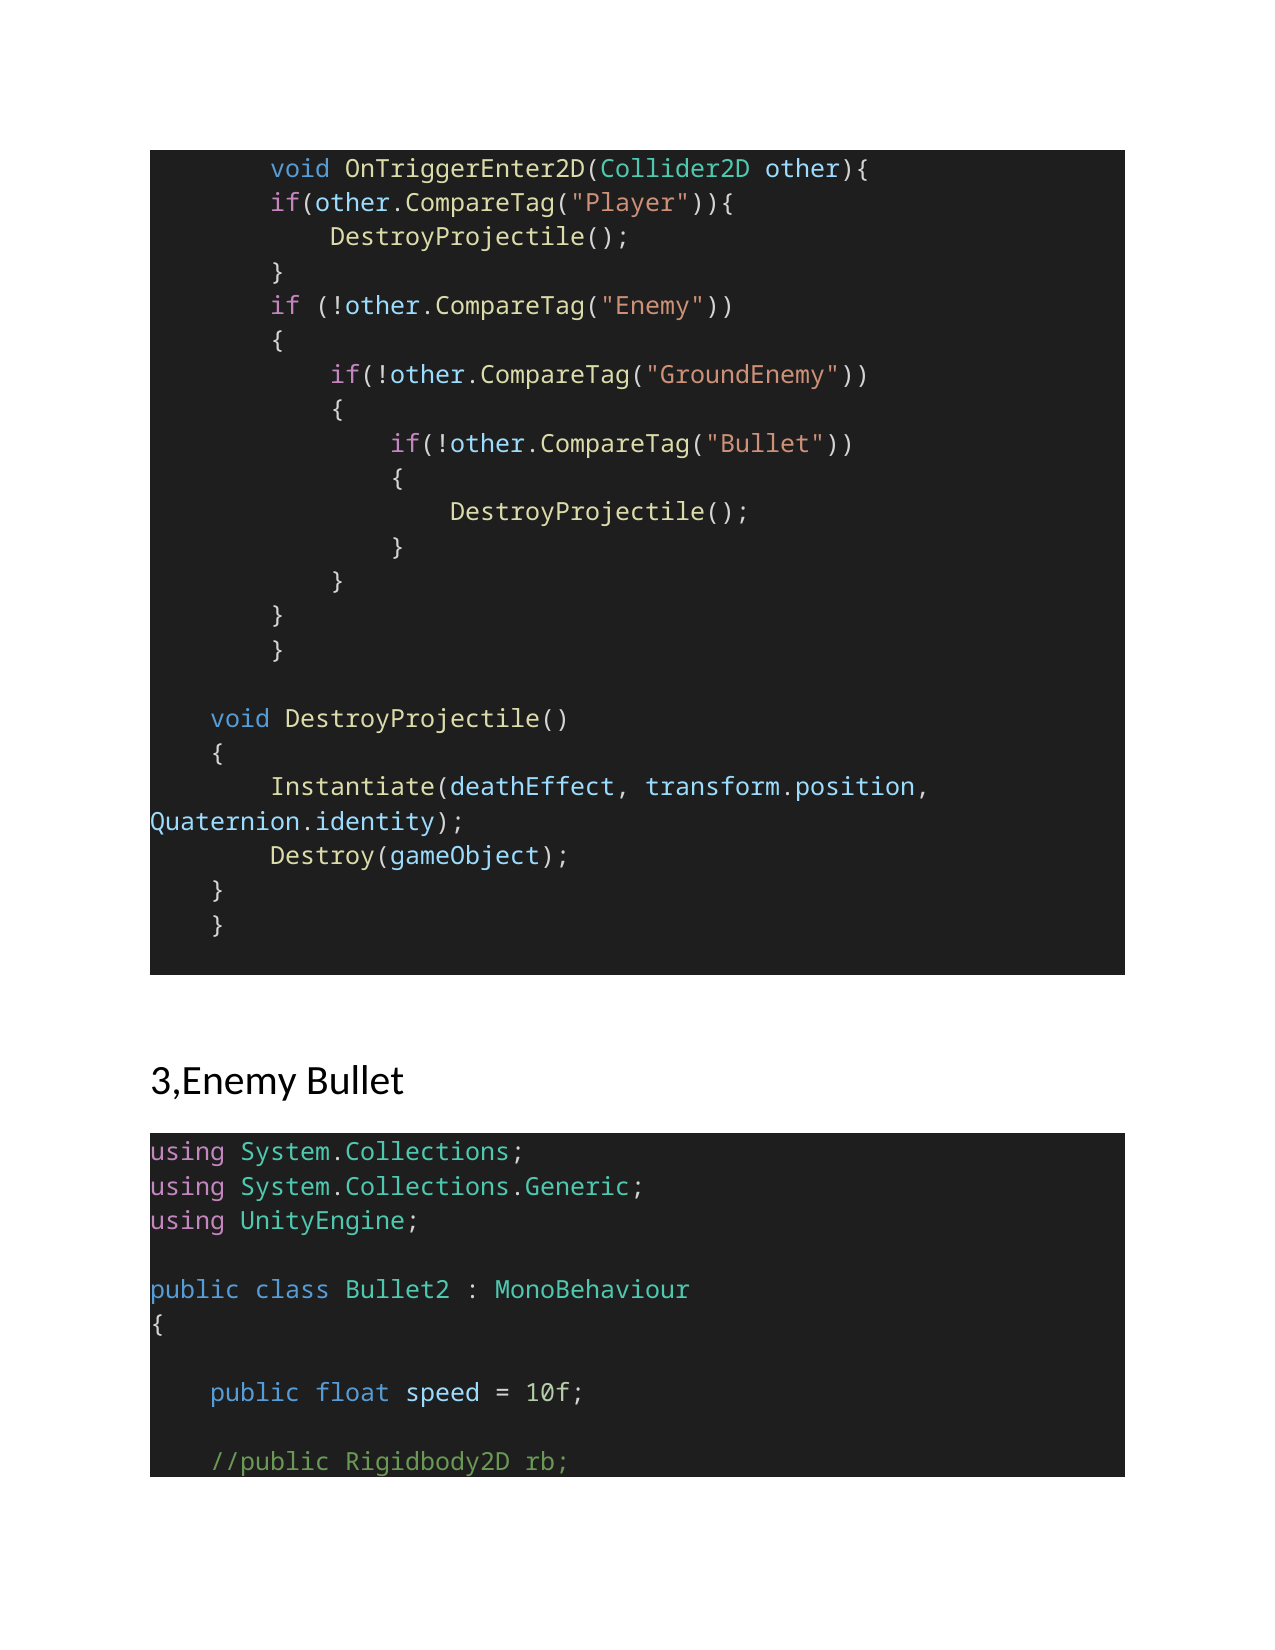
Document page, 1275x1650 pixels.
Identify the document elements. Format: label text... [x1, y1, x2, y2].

text { [150, 734, 1125, 769]
text } [150, 597, 1125, 631]
text Destroy(gameObject); [150, 837, 1125, 872]
text { [150, 459, 1125, 494]
text using System.Collections; [150, 1133, 1125, 1168]
text if(other.CompareTag("Player")){ [150, 184, 1125, 219]
text { [150, 1305, 1125, 1340]
text void DestroyProjectile() [150, 700, 1125, 734]
text using UnityEngine; [150, 1202, 1125, 1237]
text DestroyProjectile(); [150, 494, 1125, 528]
text } [150, 631, 1125, 666]
text { [150, 322, 1125, 356]
text } [150, 562, 1125, 597]
text Instantiate(deathEffect, transform.position, Quaternion.identity); [150, 769, 1125, 837]
text 3,Enemy Bullet [150, 1054, 1125, 1105]
text //public Rigidbody2D rb; [150, 1443, 1125, 1477]
text if(!other.CompareTag("Bullet")) [150, 425, 1125, 459]
text void OnTriggerEnter2D(Collider2D other){ [150, 150, 1125, 184]
text if (!other.CompareTag("Enemy")) [150, 287, 1125, 322]
text } [150, 253, 1125, 287]
text { [150, 391, 1125, 425]
text DestroyProjectile(); [150, 219, 1125, 253]
text public float speed = 10f; [150, 1374, 1125, 1408]
text } [150, 872, 1125, 906]
text if(!other.CompareTag("GroundEnemy")) [150, 356, 1125, 391]
text } [150, 528, 1125, 562]
text using System.Collections.Generic; [150, 1168, 1125, 1202]
text } [150, 906, 1125, 941]
text public class Bullet2 : MonoBehaviour [150, 1271, 1125, 1305]
